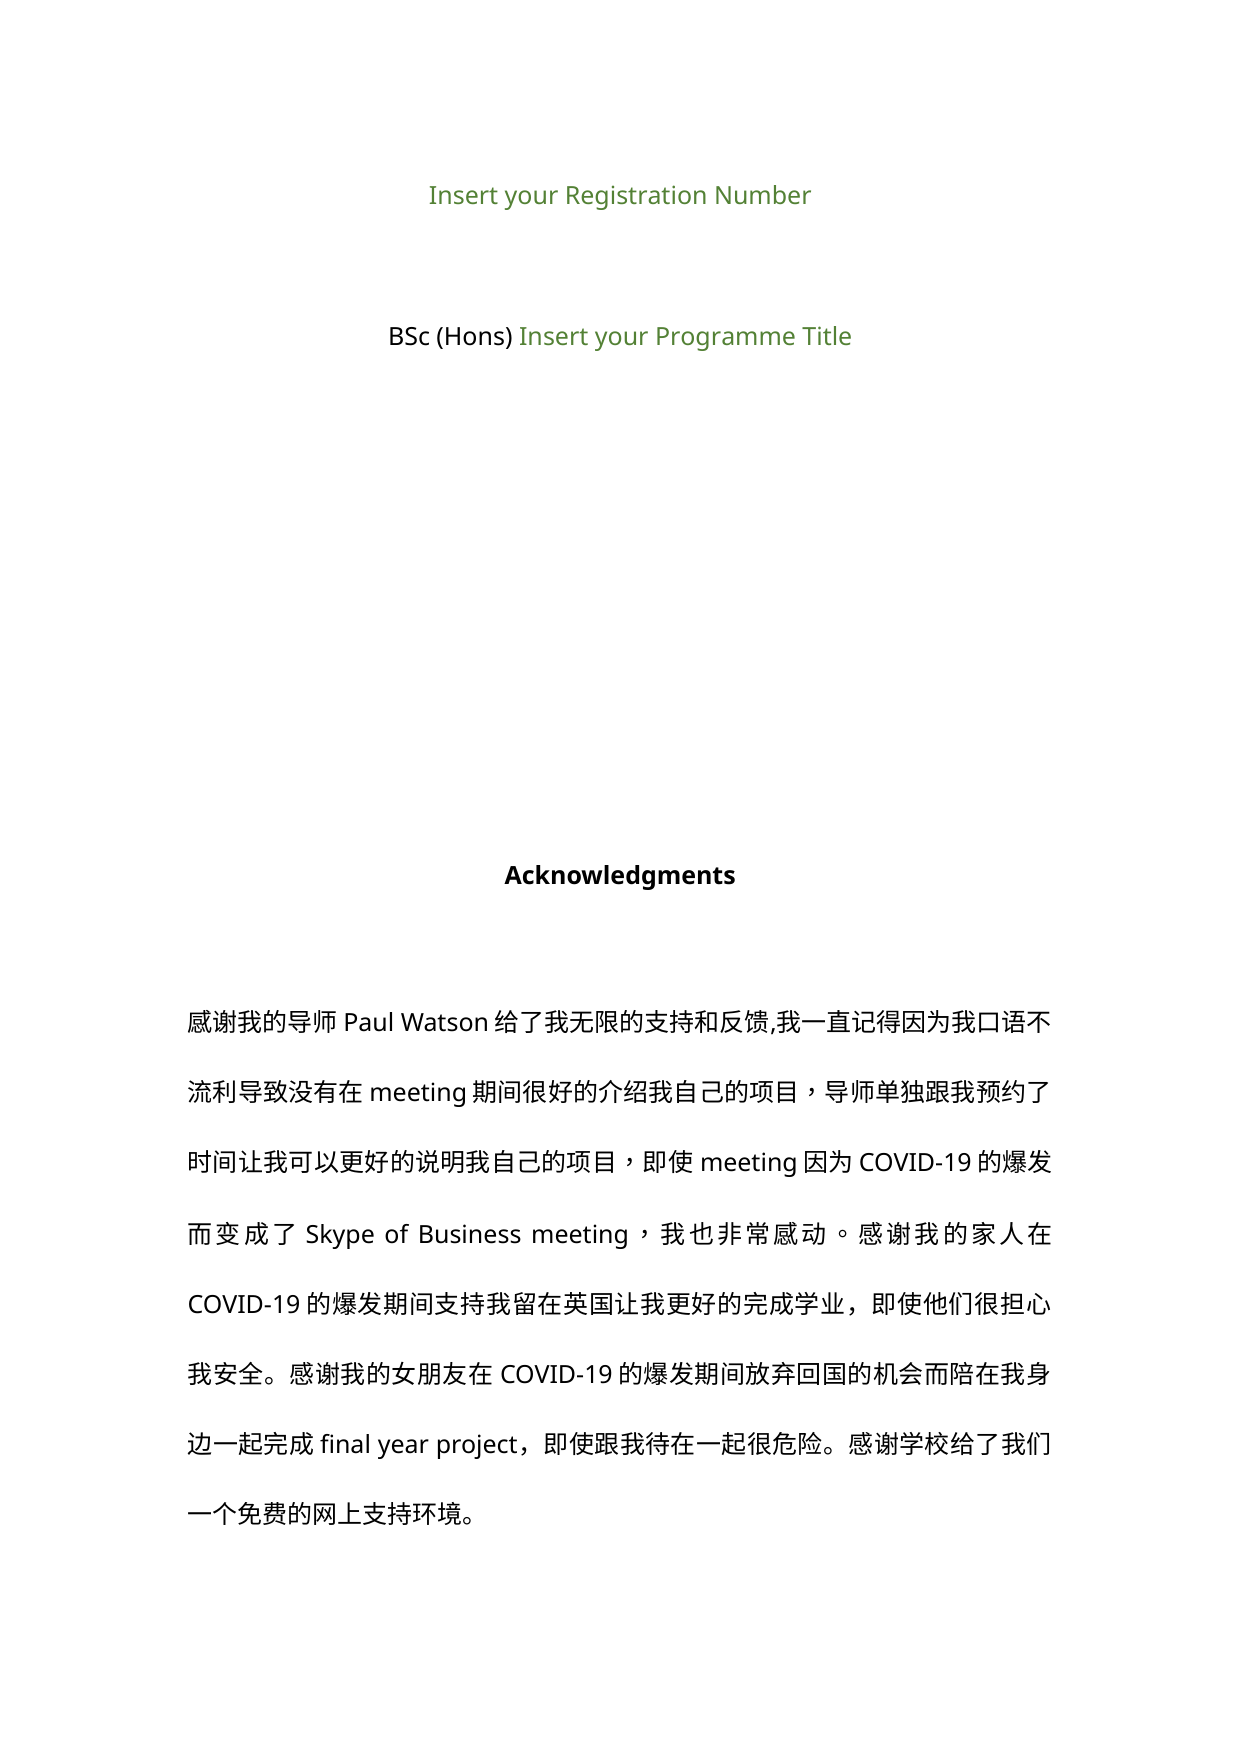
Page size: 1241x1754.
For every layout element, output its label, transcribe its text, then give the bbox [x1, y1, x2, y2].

text BSc (Hons) Insert your Programme Title [187, 303, 1053, 368]
text 感谢我的导师Paul Watson给了我无限的支持和反馈,我一直记得因为我口语不流利导致没有在meeting期间很好的介绍我自己的项目，导师单独跟我预约了时间让我可以更好的说明我自己的项目，即使meeting因为COVID-19的爆发而变成了Skype of Business meeting，我也非常感动。感谢我的家人在COVID-19的爆发期间支持我留在英国让我更好的完成学业，即使他们很担心我安全。感谢我的女朋友在COVID-19的爆发期间放弃回国的机会而陪在我身边一起完成final year project，即使跟我待在一起很危险。感谢学校给了我们一个免费的网上支持环境。 [187, 989, 1053, 1545]
text Insert your Registration Number [187, 162, 1053, 227]
subtitle Acknowledgments [187, 842, 1053, 907]
